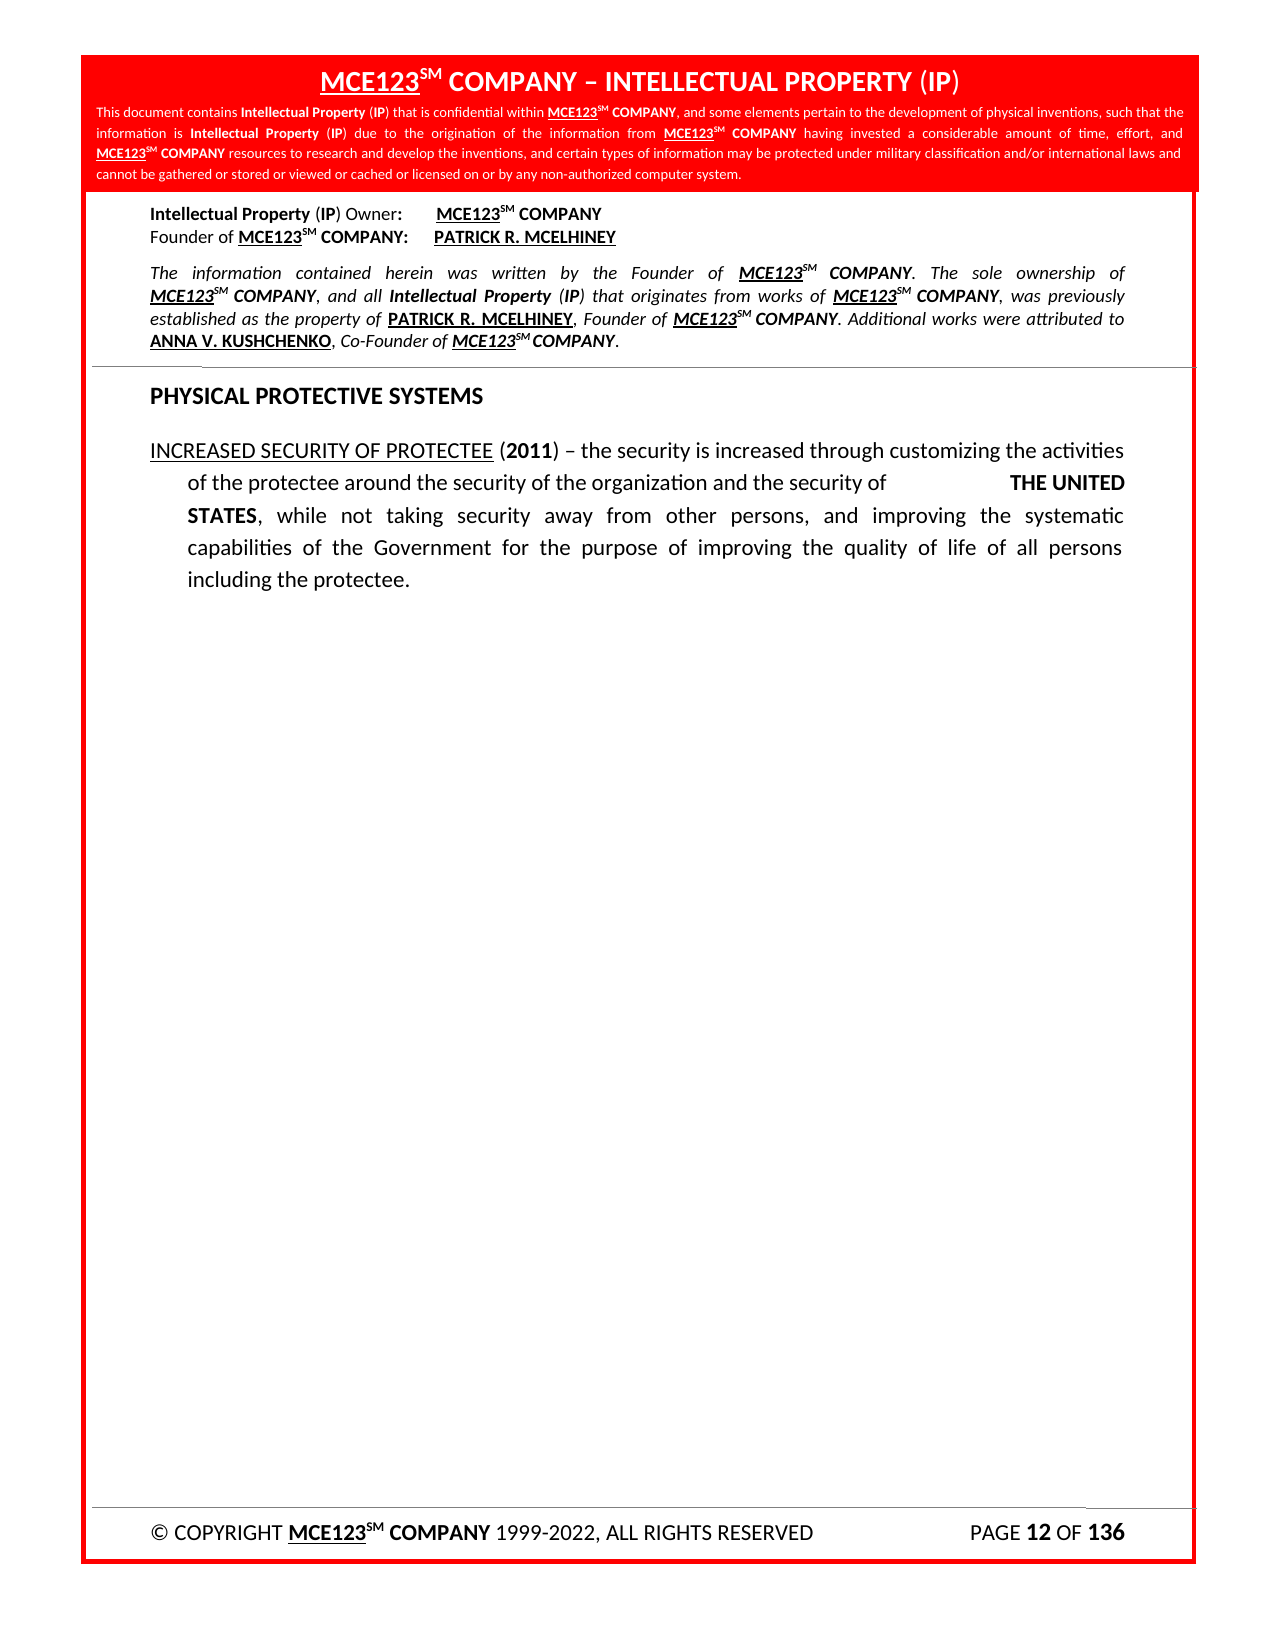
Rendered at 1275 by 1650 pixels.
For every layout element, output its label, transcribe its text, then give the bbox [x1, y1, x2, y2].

text PHYSICAL PROTECTIVE SYSTEMS [150, 381, 1125, 411]
text INCREASED SECURITY OF PROTECTEE (2011) – the security is increased through customizing the activities of the protectee around the security of the organization and the security of THE UNITED STATES, while not taking security away from other persons, and improving the systematic capabilities of the Government for the purpose of improving the quality of life of all persons including the protectee. [150, 436, 1125, 593]
